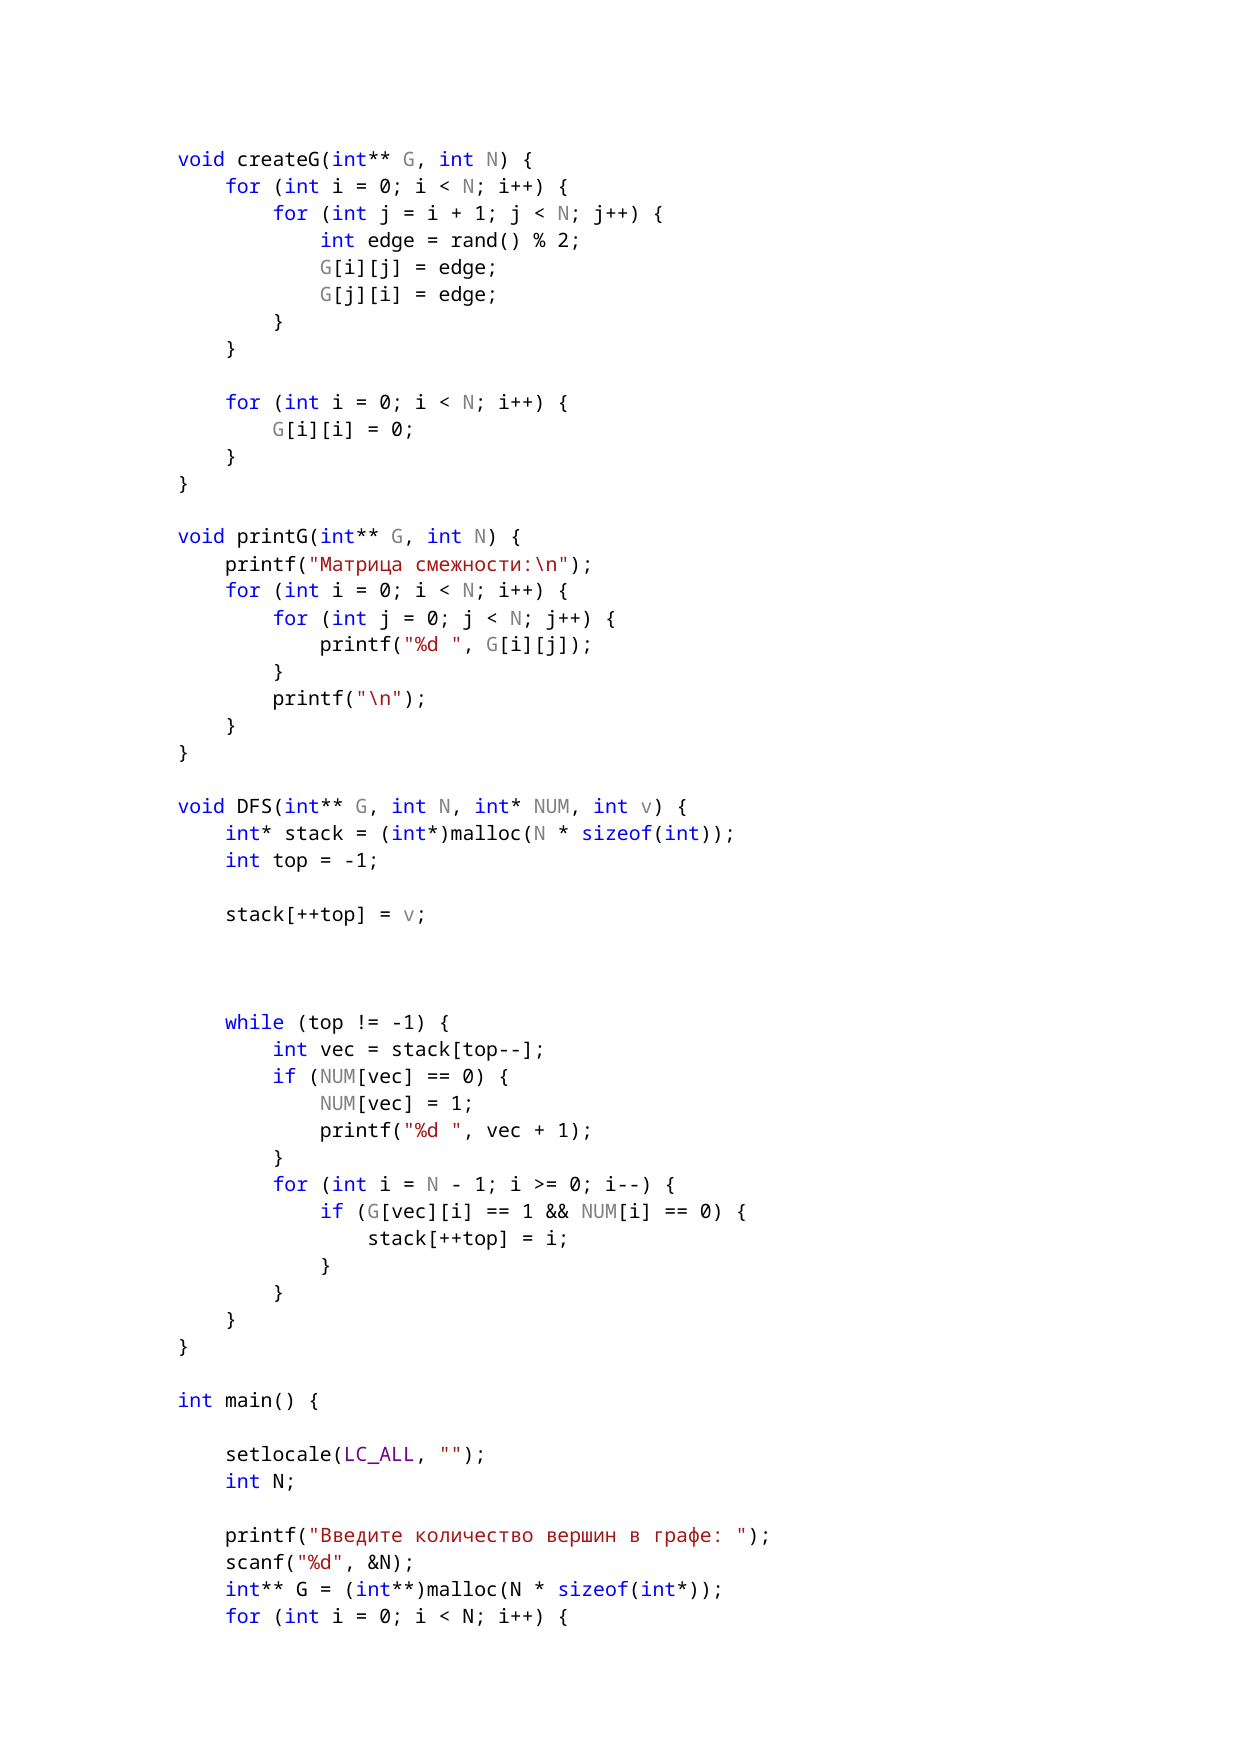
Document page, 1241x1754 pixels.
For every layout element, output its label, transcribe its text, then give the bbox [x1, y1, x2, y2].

text while (top != -1) { [177, 1008, 1152, 1035]
text for (int i = 0; i < N; i++) { [177, 172, 1152, 199]
text int main() { [177, 1386, 1152, 1413]
text for (int i = N - 1; i >= 0; i--) { [177, 1170, 1152, 1197]
text setlocale(LC_ALL, ""); [177, 1440, 1152, 1467]
text } [177, 1305, 1152, 1332]
text } [177, 307, 1152, 334]
text G[i][j] = edge; [177, 253, 1152, 280]
text G[j][i] = edge; [177, 280, 1152, 307]
text void printG(int** G, int N) { [177, 523, 1152, 550]
text G[i][i] = 0; [177, 415, 1152, 442]
text stack[++top] = i; [177, 1224, 1152, 1251]
text if (NUM[vec] == 0) { [177, 1062, 1152, 1089]
text int N; [177, 1467, 1152, 1494]
text NUM[vec] = 1; [177, 1089, 1152, 1116]
text } [177, 334, 1152, 361]
text } [177, 712, 1152, 739]
text void DFS(int** G, int N, int* NUM, int v) { [177, 793, 1152, 819]
text int edge = rand() % 2; [177, 226, 1152, 253]
text } [177, 469, 1152, 496]
text } [177, 1143, 1152, 1170]
text for (int j = i + 1; j < N; j++) { [177, 199, 1152, 226]
text int top = -1; [177, 847, 1152, 873]
text } [177, 1332, 1152, 1359]
text printf("\n"); [177, 685, 1152, 712]
text printf("Введите количество вершин в графе: "); [177, 1521, 1152, 1548]
text printf("Матрица смежности:\n"); [177, 550, 1152, 577]
text for (int i = 0; i < N; i++) { [177, 388, 1152, 415]
text printf("%d ", vec + 1); [177, 1116, 1152, 1143]
text int vec = stack[top--]; [177, 1035, 1152, 1062]
text stack[++top] = v; [177, 901, 1152, 927]
text } [177, 442, 1152, 469]
text scanf("%d", &N); [177, 1548, 1152, 1575]
text } [177, 658, 1152, 685]
text int* stack = (int*)malloc(N * sizeof(int)); [177, 819, 1152, 847]
text if (G[vec][i] == 1 && NUM[i] == 0) { [177, 1197, 1152, 1224]
text for (int j = 0; j < N; j++) { [177, 604, 1152, 631]
text for (int i = 0; i < N; i++) { [177, 577, 1152, 604]
text } [177, 1278, 1152, 1305]
text } [177, 739, 1152, 766]
text void createG(int** G, int N) { [177, 145, 1152, 172]
text } [177, 1251, 1152, 1278]
text for (int i = 0; i < N; i++) { [177, 1602, 1152, 1629]
text printf("%d ", G[i][j]); [177, 631, 1152, 658]
text int** G = (int**)malloc(N * sizeof(int*)); [177, 1575, 1152, 1602]
